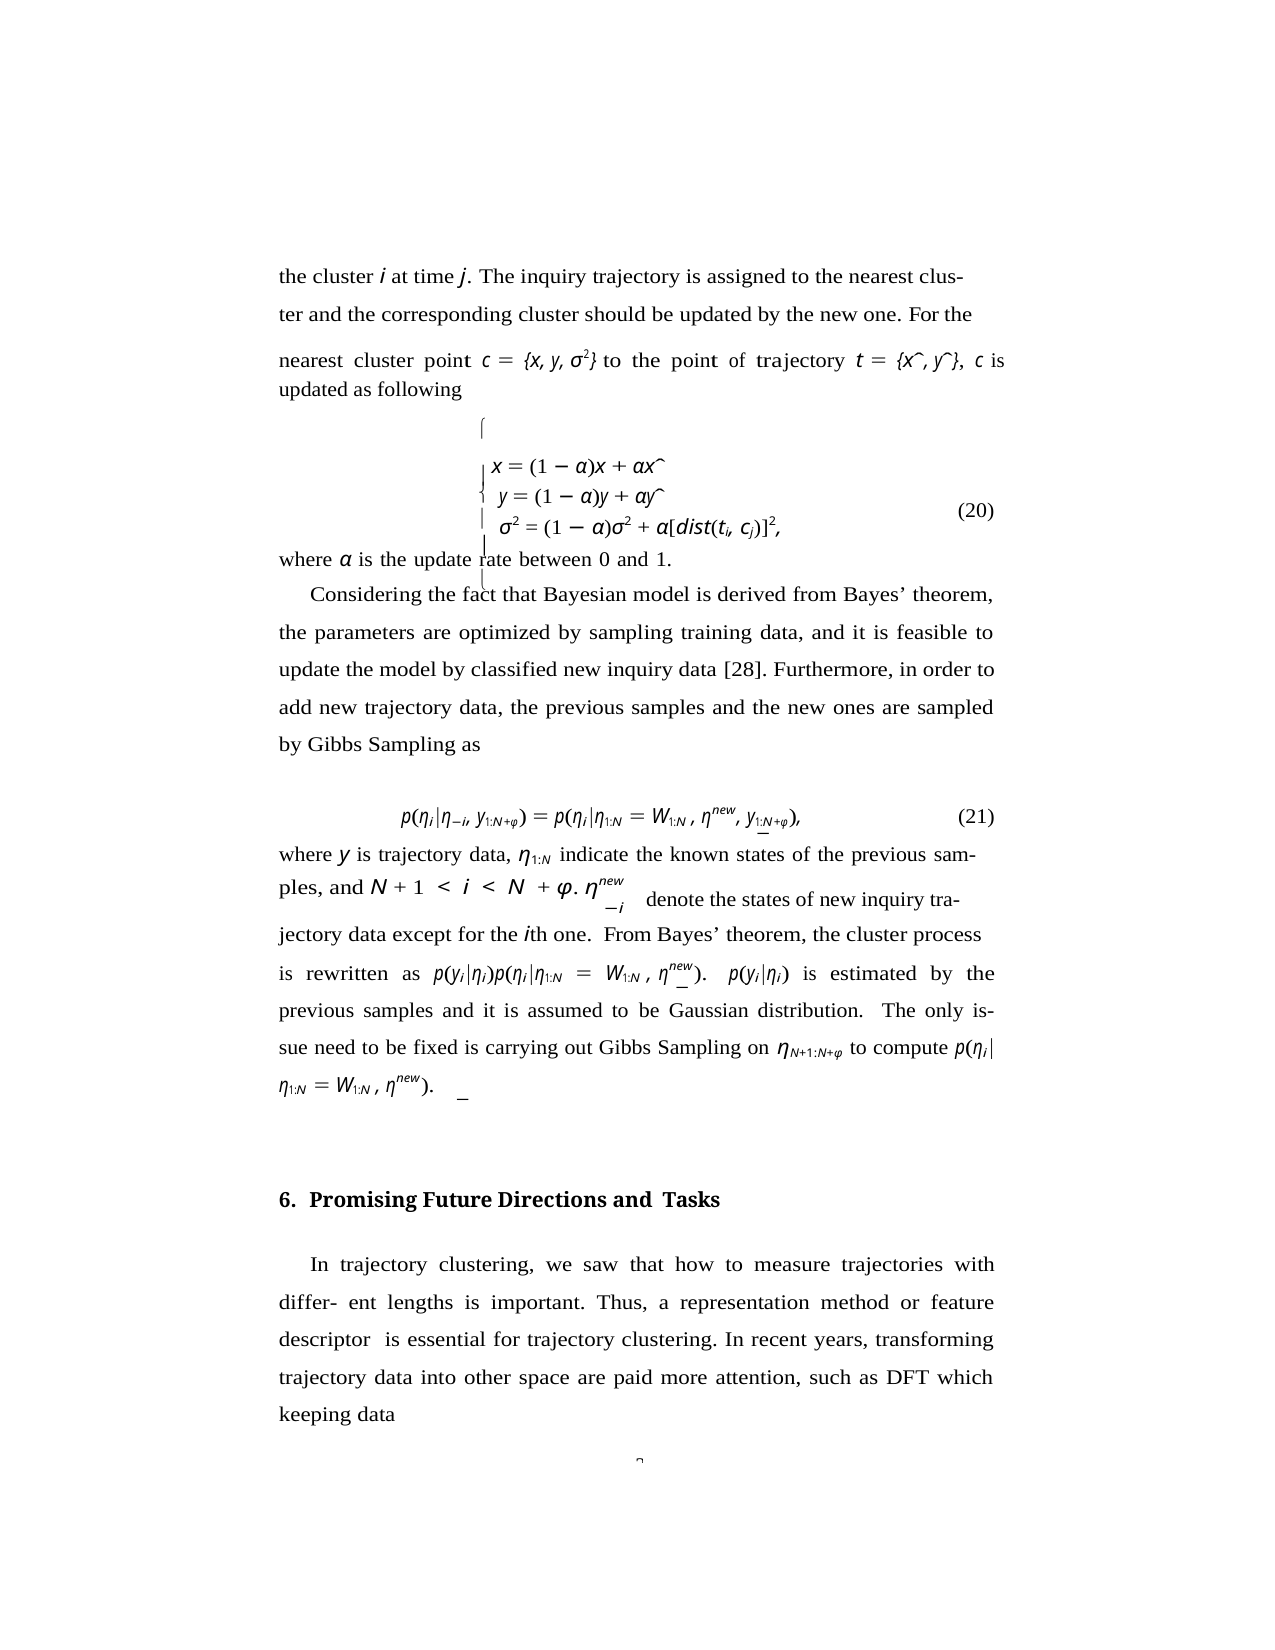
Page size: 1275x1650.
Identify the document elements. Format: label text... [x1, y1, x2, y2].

text p(ηi|η−i, y1:N+φ) = p(ηi|η1:N = W1:N , ηnew, y1:N+φ), (21) where y is trajectory data, η1:N indicate the known states of the previous sam- [279, 802, 995, 868]
text In trajectory clustering, we saw that how to measure trajectories with differ- ent lengths is important. Thus, a representation method or feature descriptor is essential for trajectory clustering. In recent years, transforming trajectory data into other space are paid more attention, such as DFT which keeping data [279, 1252, 995, 1426]
text the cluster i at time j. The inquiry trajectory is assigned to the nearest clus- ter and the corresponding cluster should be updated by the new one. For the [279, 261, 976, 326]
text σ2 = (1 − α)σ2 + α[dist(ti, cj)]2, where α is the update rate between 0 and 1. [279, 512, 798, 572]
text denote the states of new inquiry tra- [646, 886, 1223, 911]
text updated as following [279, 377, 1223, 401]
text −i [179, 898, 623, 918]
text nearest cluster point c = {x, y, σ2} to the point of trajectory t = {xˆ, yˆ}, c is [279, 339, 1223, 375]
text Considering the fact that Bayesian model is derived from Bayes’ theorem, the parameters are optimized by sampling training data, and it is feasible to update the model by classified new inquiry data [28]. Furthermore, in order to add new trajectory data, the previous samples and the new ones are sampled by Gibbs Sampling as [279, 582, 995, 756]
text (20) [958, 498, 1223, 522]
text  x = (1 − α)x + αxˆ y = (1 − α)y + αyˆ [477, 415, 667, 510]
text is rewritten as p(yi|ηi)p(ηi|η1:N = W1:N , ηnew). p(yi|ηi) is estimated by the previous samples and it is assumed to be Gaussian distribution. The only is- sue need to be fixed is carrying out Gibbs Sampling on ηN+1:N+φ to compute p(ηi|η1:N = W1:N , ηnew). [279, 950, 995, 1099]
text jectory data except for the ith one. From Bayes’ theorem, the cluster process [279, 919, 1223, 948]
subtitle Promising Future Directions and Tasks [279, 1185, 1223, 1214]
text ples, and N + 1 < i < N + φ. ηnew [279, 882, 635, 898]
